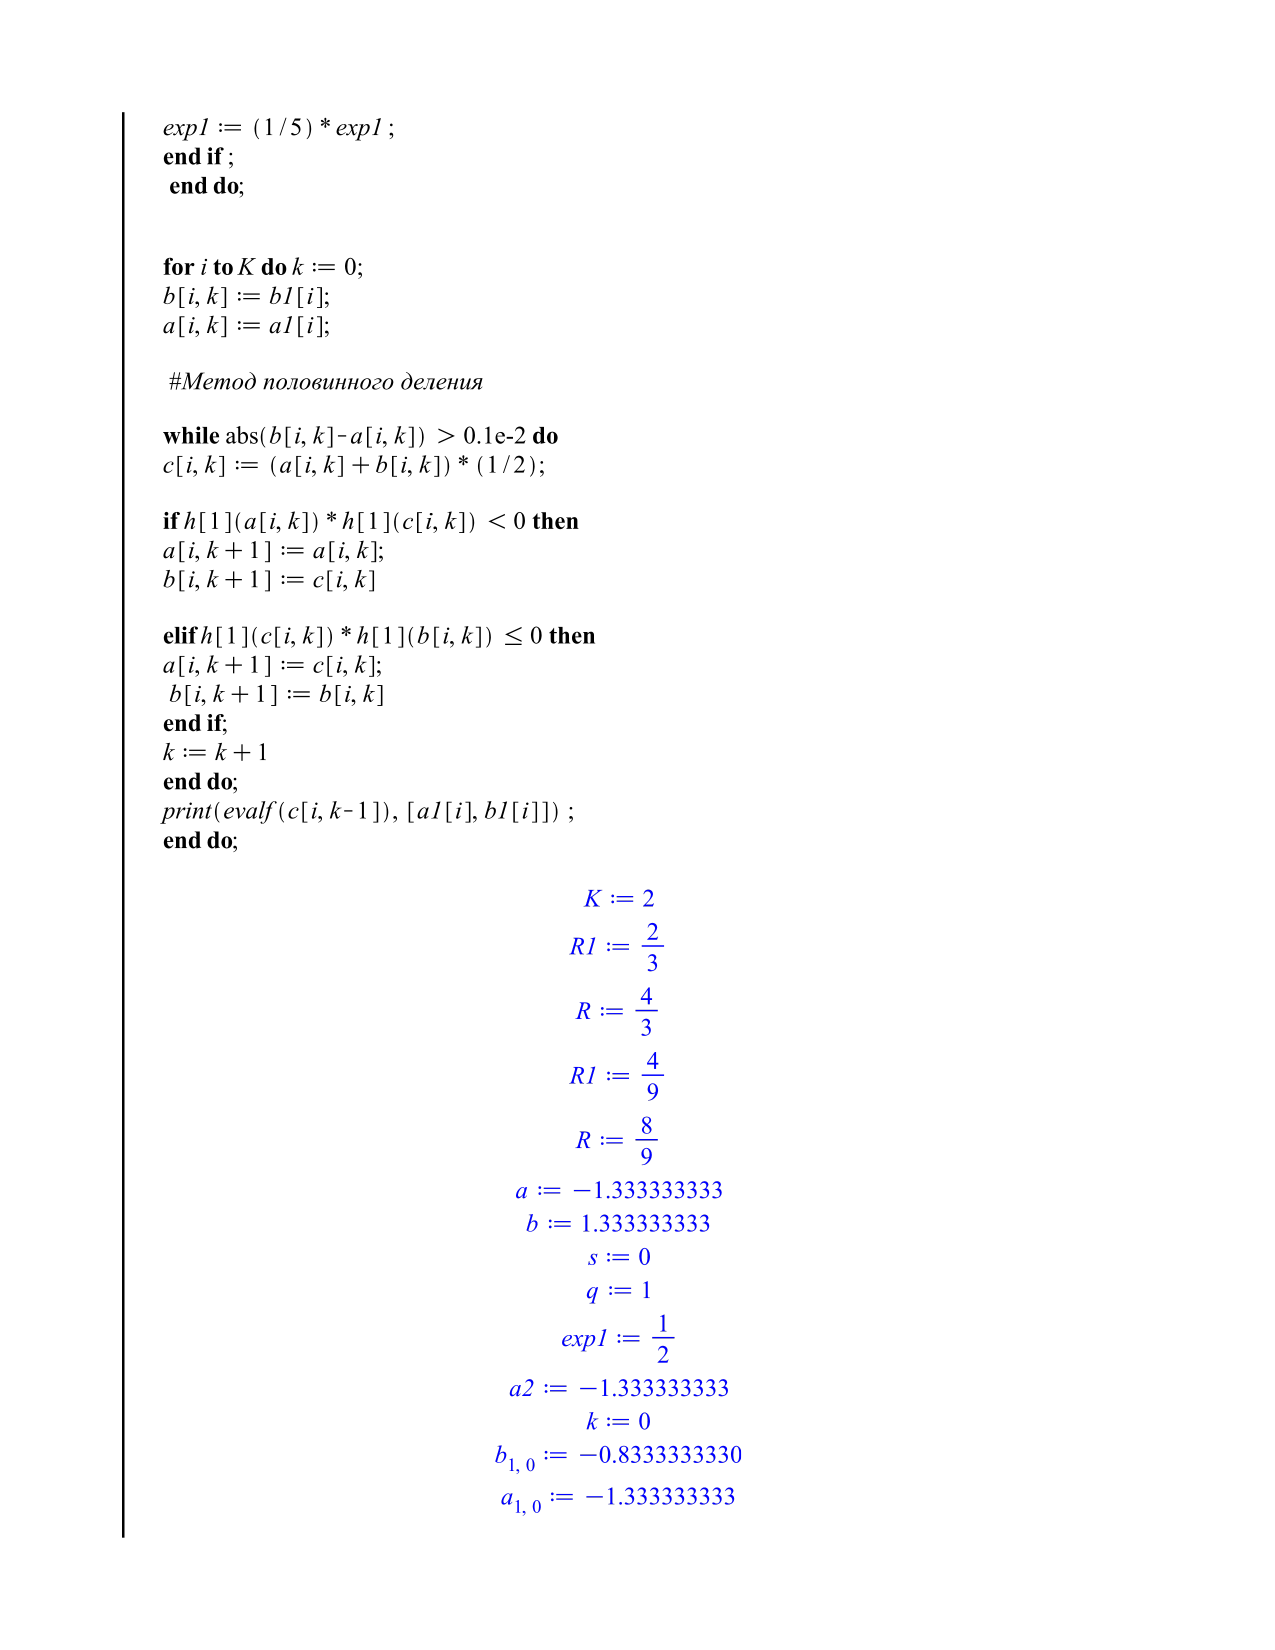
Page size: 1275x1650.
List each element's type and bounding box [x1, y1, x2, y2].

picture [121, 111, 742, 1538]
